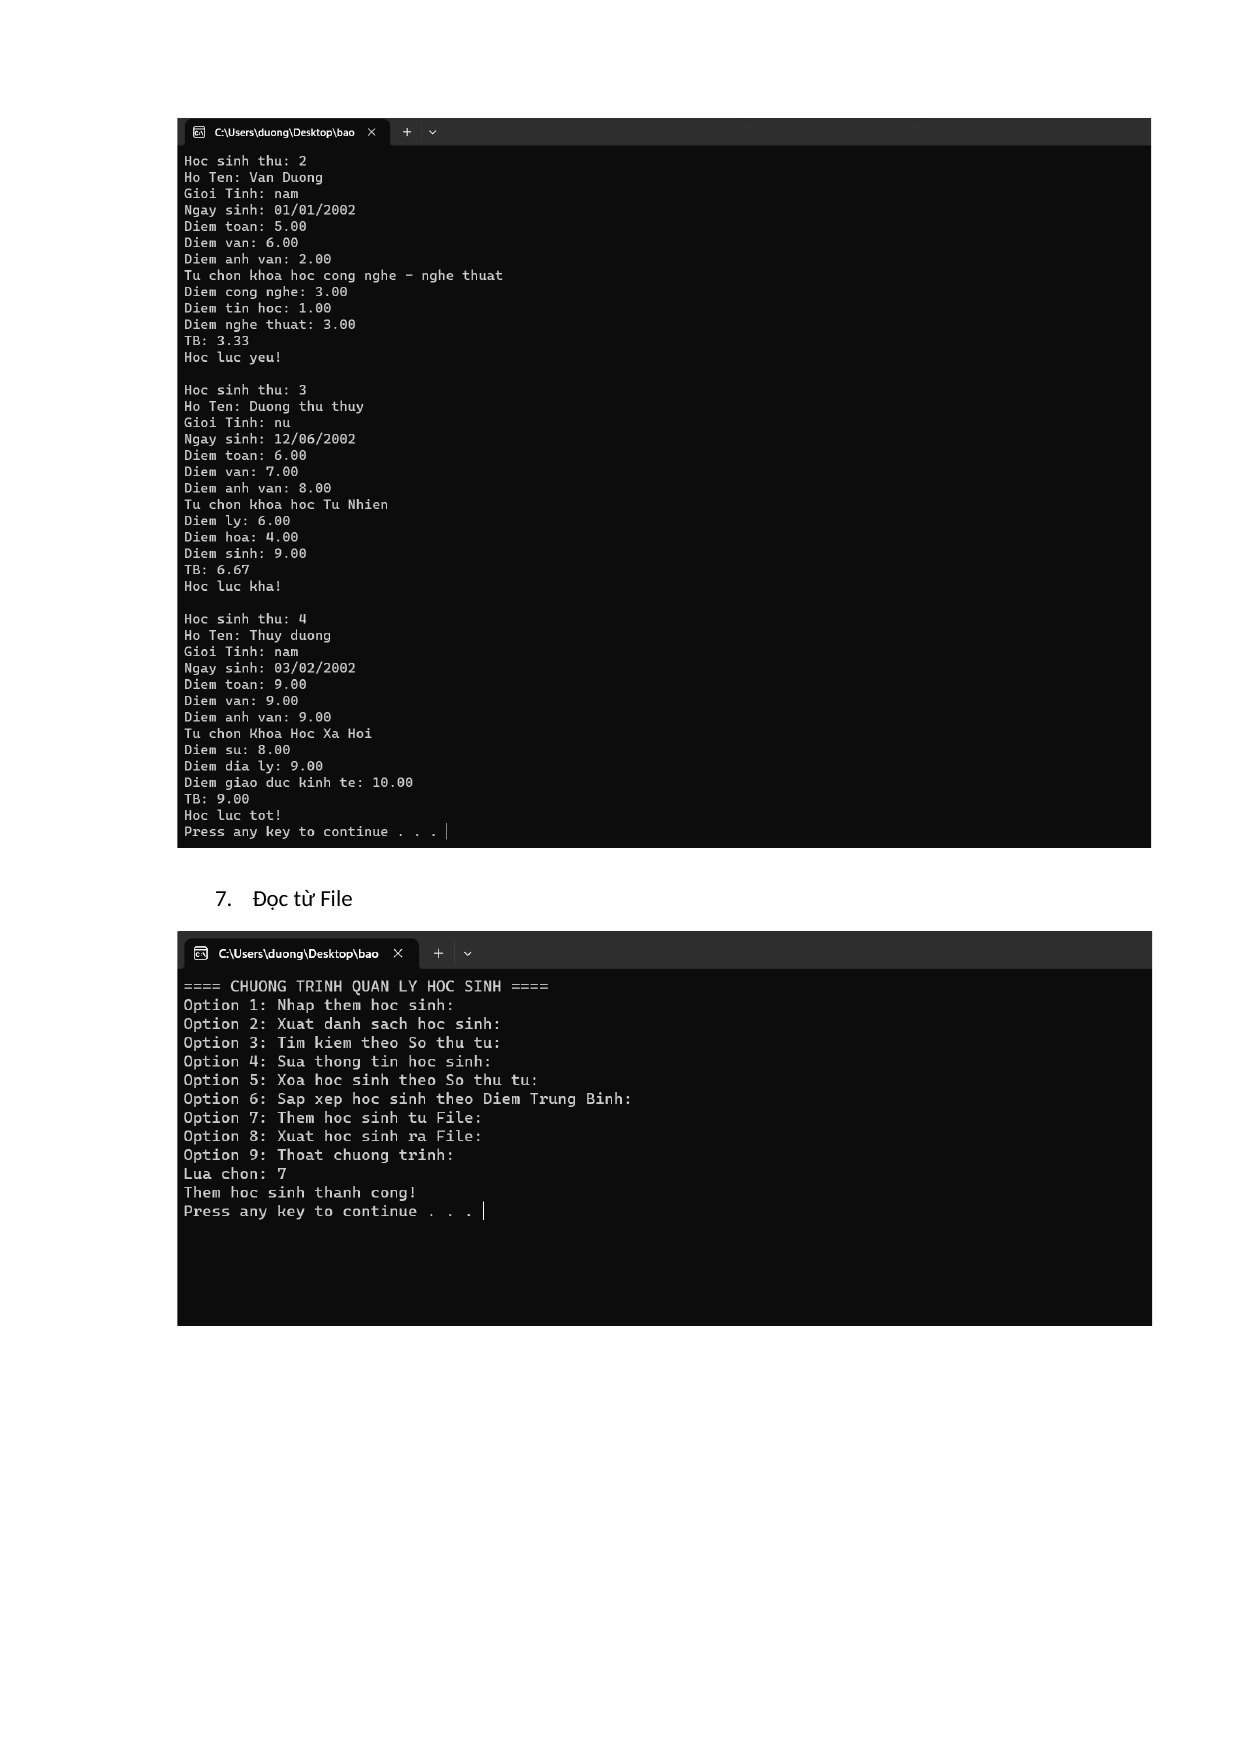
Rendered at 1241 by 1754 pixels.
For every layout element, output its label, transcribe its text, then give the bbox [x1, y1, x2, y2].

picture [177, 118, 1152, 848]
list Đọc từ File [215, 884, 1151, 912]
picture [177, 931, 1153, 1326]
